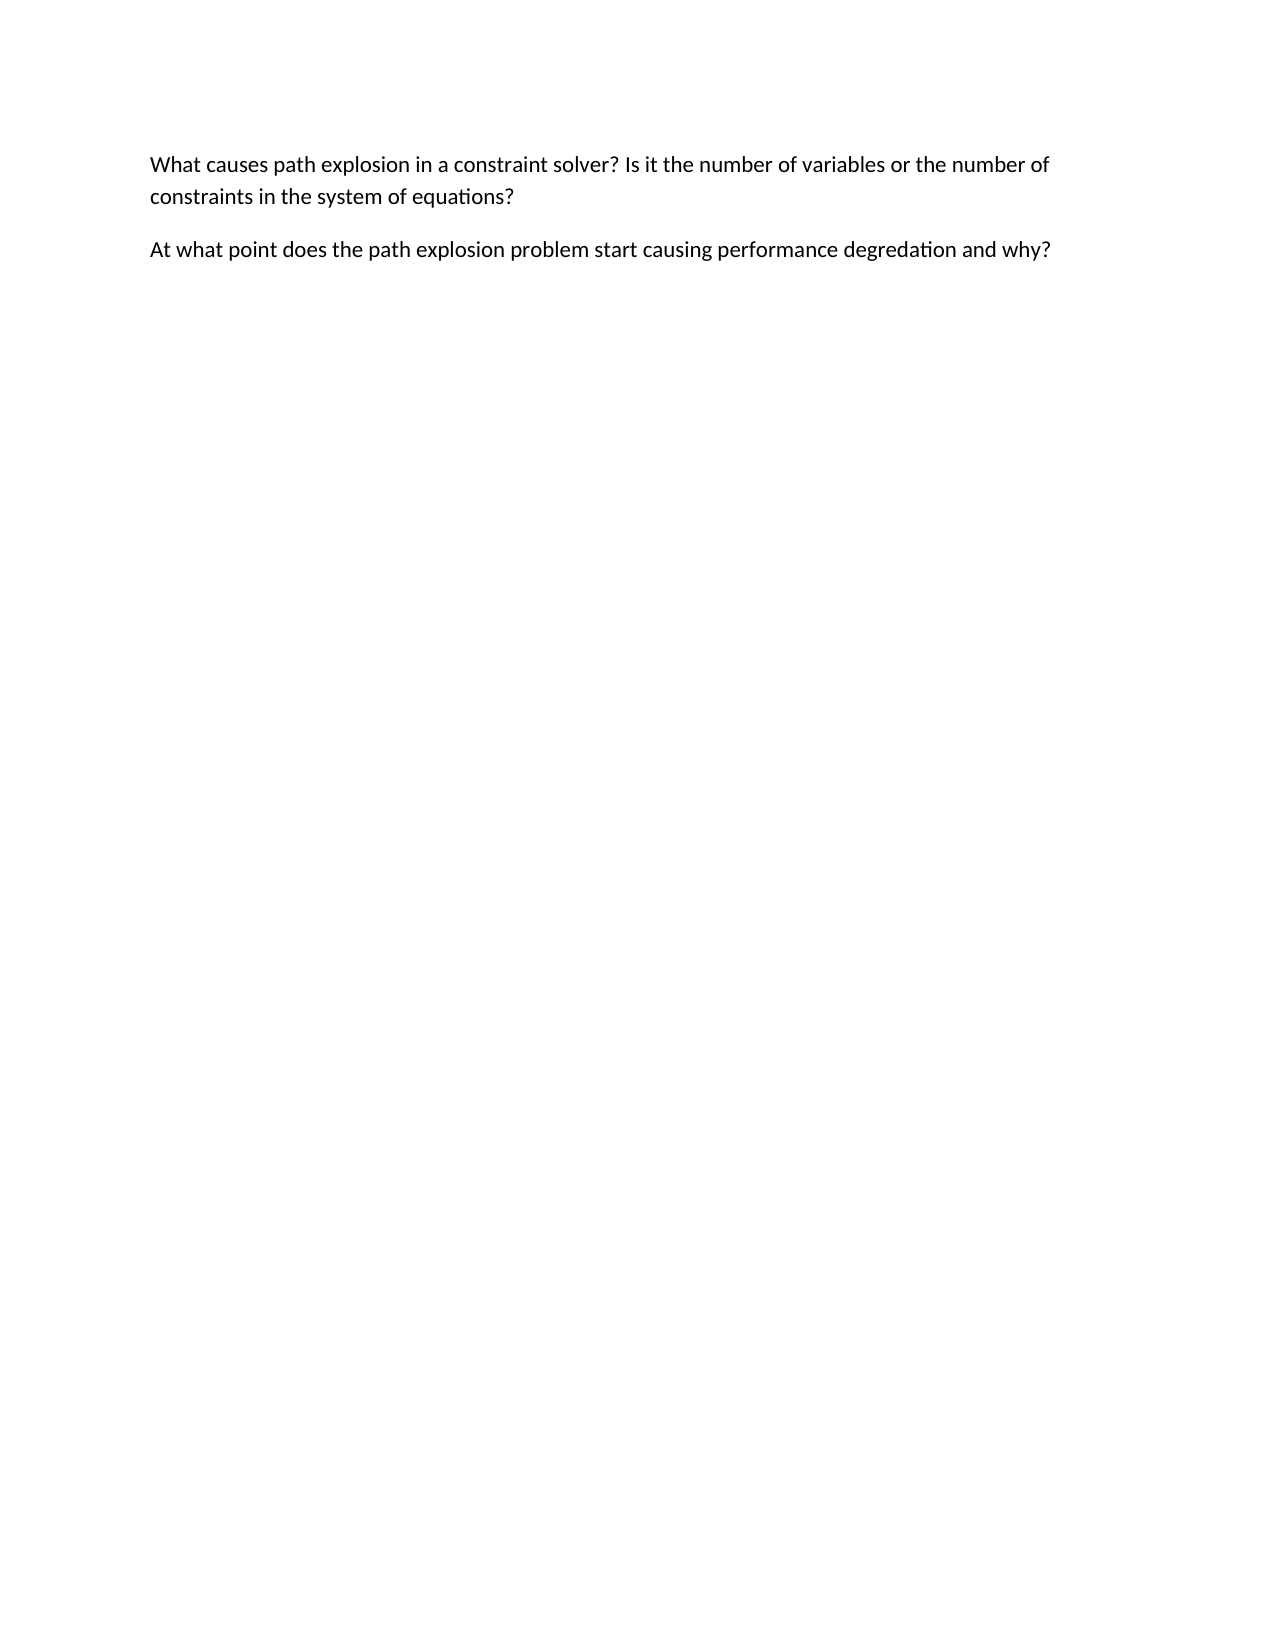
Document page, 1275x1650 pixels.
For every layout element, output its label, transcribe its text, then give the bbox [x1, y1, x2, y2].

text At what point does the path explosion problem start causing performance degredation and why? [150, 235, 1125, 263]
text What causes path explosion in a constraint solver? Is it the number of variables or the number of constraints in the system of equations? [150, 150, 1125, 210]
